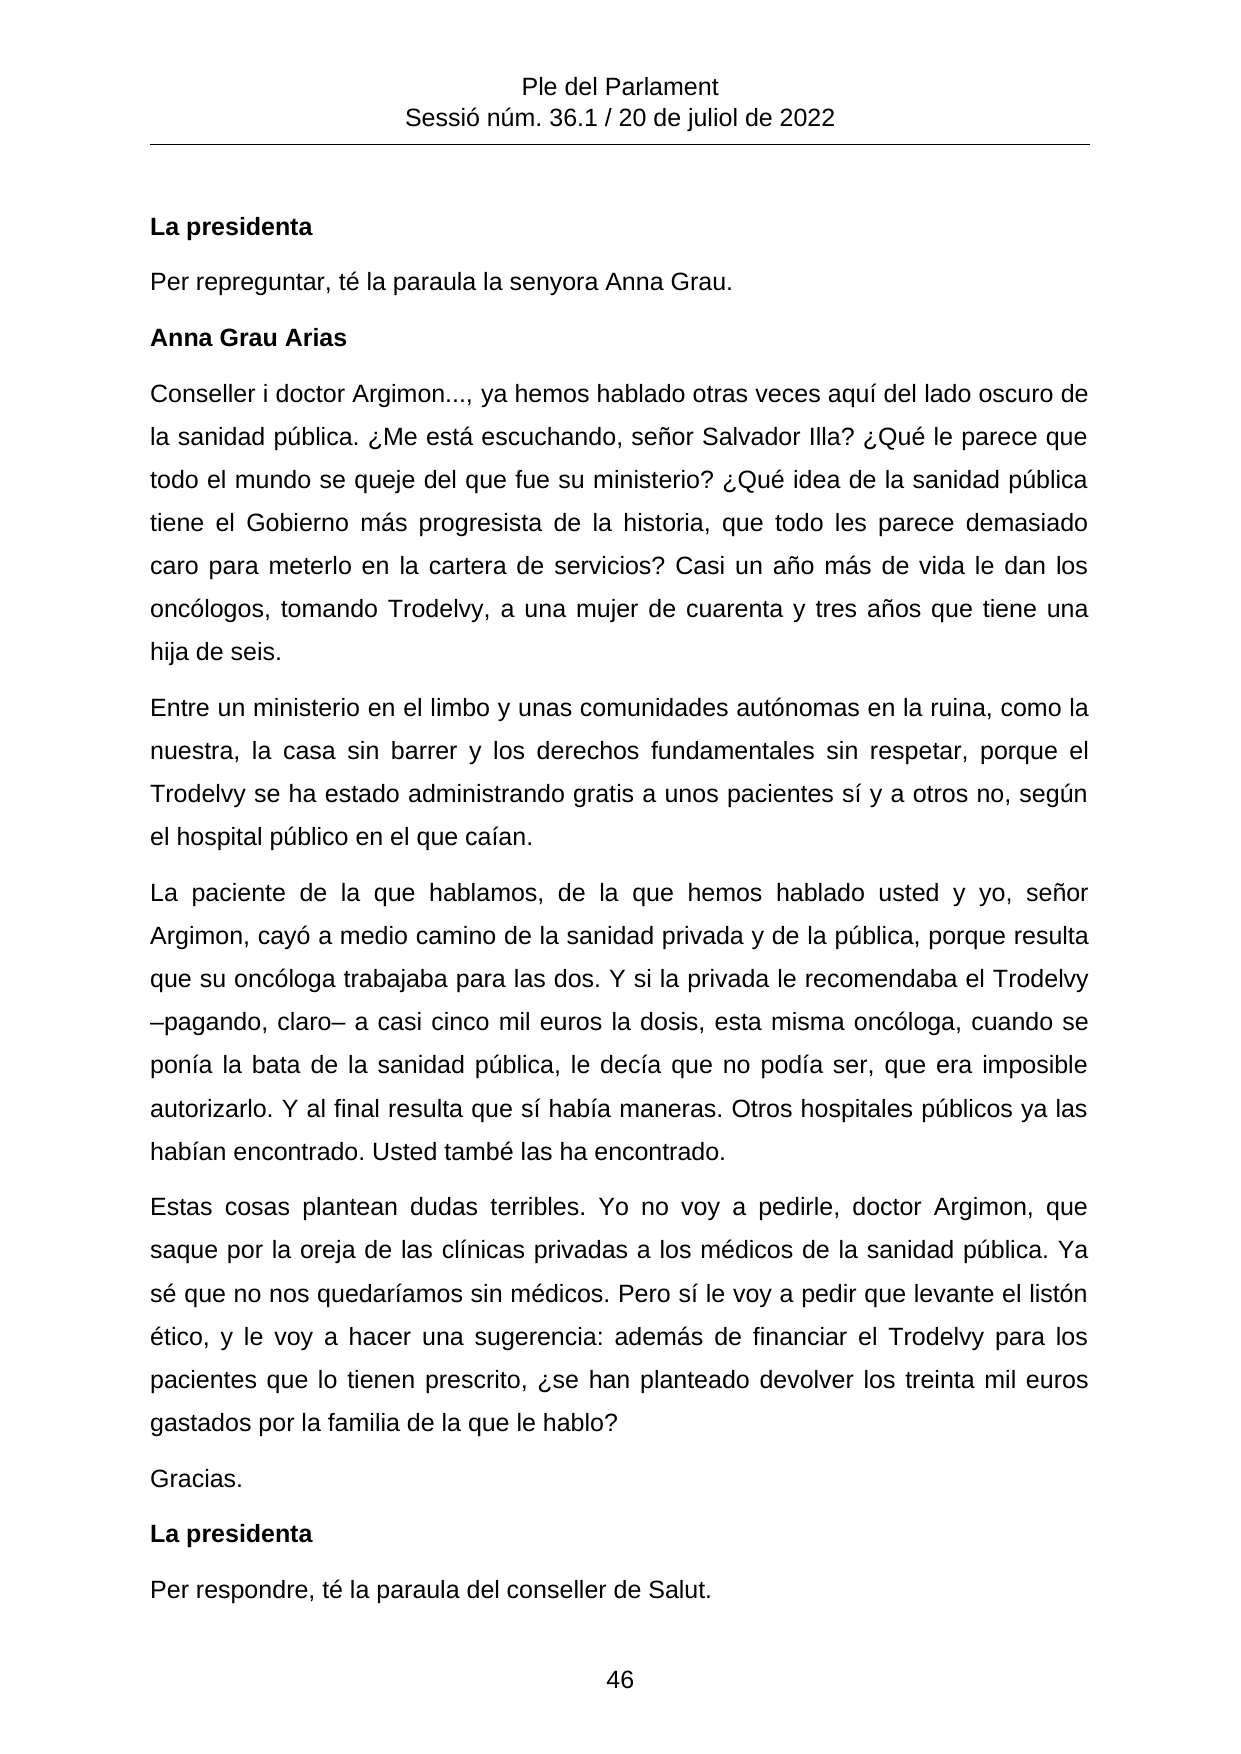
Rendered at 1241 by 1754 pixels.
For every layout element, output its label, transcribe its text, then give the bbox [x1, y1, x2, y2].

text Gracias. [150, 1464, 1090, 1492]
text La paciente de la que hablamos, de la que hemos hablado usted y yo, señor Argimon, cayó a medio camino de la sanidad privada y de la pública, porque resulta que su oncóloga trabajaba para las dos. Y si la privada le recomendaba el Trodelvy –pagando, claro– a casi cinco mil euros la dosis, esta misma oncóloga, cuando se ponía la bata de la sanidad pública, le decía que no podía ser, que era imposible autorizarlo. Y al final resulta que sí había maneras. Otros hospitales públicos ya las habían encontrado. Usted també las ha encontrado. [150, 878, 1090, 1166]
text Anna Grau Arias [150, 323, 1090, 352]
text Estas cosas plantean dudas terribles. Yo no voy a pedirle, doctor Argimon, que saque por la oreja de las clínicas privadas a los médicos de la sanidad pública. Ya sé que no nos quedaríamos sin médicos. Pero sí le voy a pedir que levante el listón ético, y le voy a hacer una sugerencia: además de financiar el Trodelvy para los pacientes que lo tienen prescrito, ¿se han planteado devolver los treinta mil euros gastados por la familia de la que le hablo? [150, 1192, 1090, 1437]
text La presidenta [150, 212, 1090, 241]
text Conseller i doctor Argimon..., ya hemos hablado otras veces aquí del lado oscuro de la sanidad pública. ¿Me está escuchando, señor Salvador Illa? ¿Qué le parece que todo el mundo se queje del que fue su ministerio? ¿Qué idea de la sanidad pública tiene el Gobierno más progresista de la historia, que todo les parece demasiado caro para meterlo en la cartera de servicios? Casi un año más de vida le dan los oncólogos, tomando Trodelvy, a una mujer de cuarenta y tres años que tiene una hija de seis. [150, 379, 1090, 666]
text Entre un ministerio en el limbo y unas comunidades autónomas en la ruina, como la nuestra, la casa sin barrer y los derechos fundamentales sin respetar, porque el Trodelvy se ha estado administrando gratis a unos pacientes sí y a otros no, según el hospital público en el que caían. [150, 693, 1090, 851]
text Per repreguntar, té la paraula la senyora Anna Grau. [150, 267, 1090, 296]
text Per respondre, té la paraula del conseller de Salut. [150, 1575, 1090, 1604]
text La presidenta [150, 1519, 1090, 1548]
